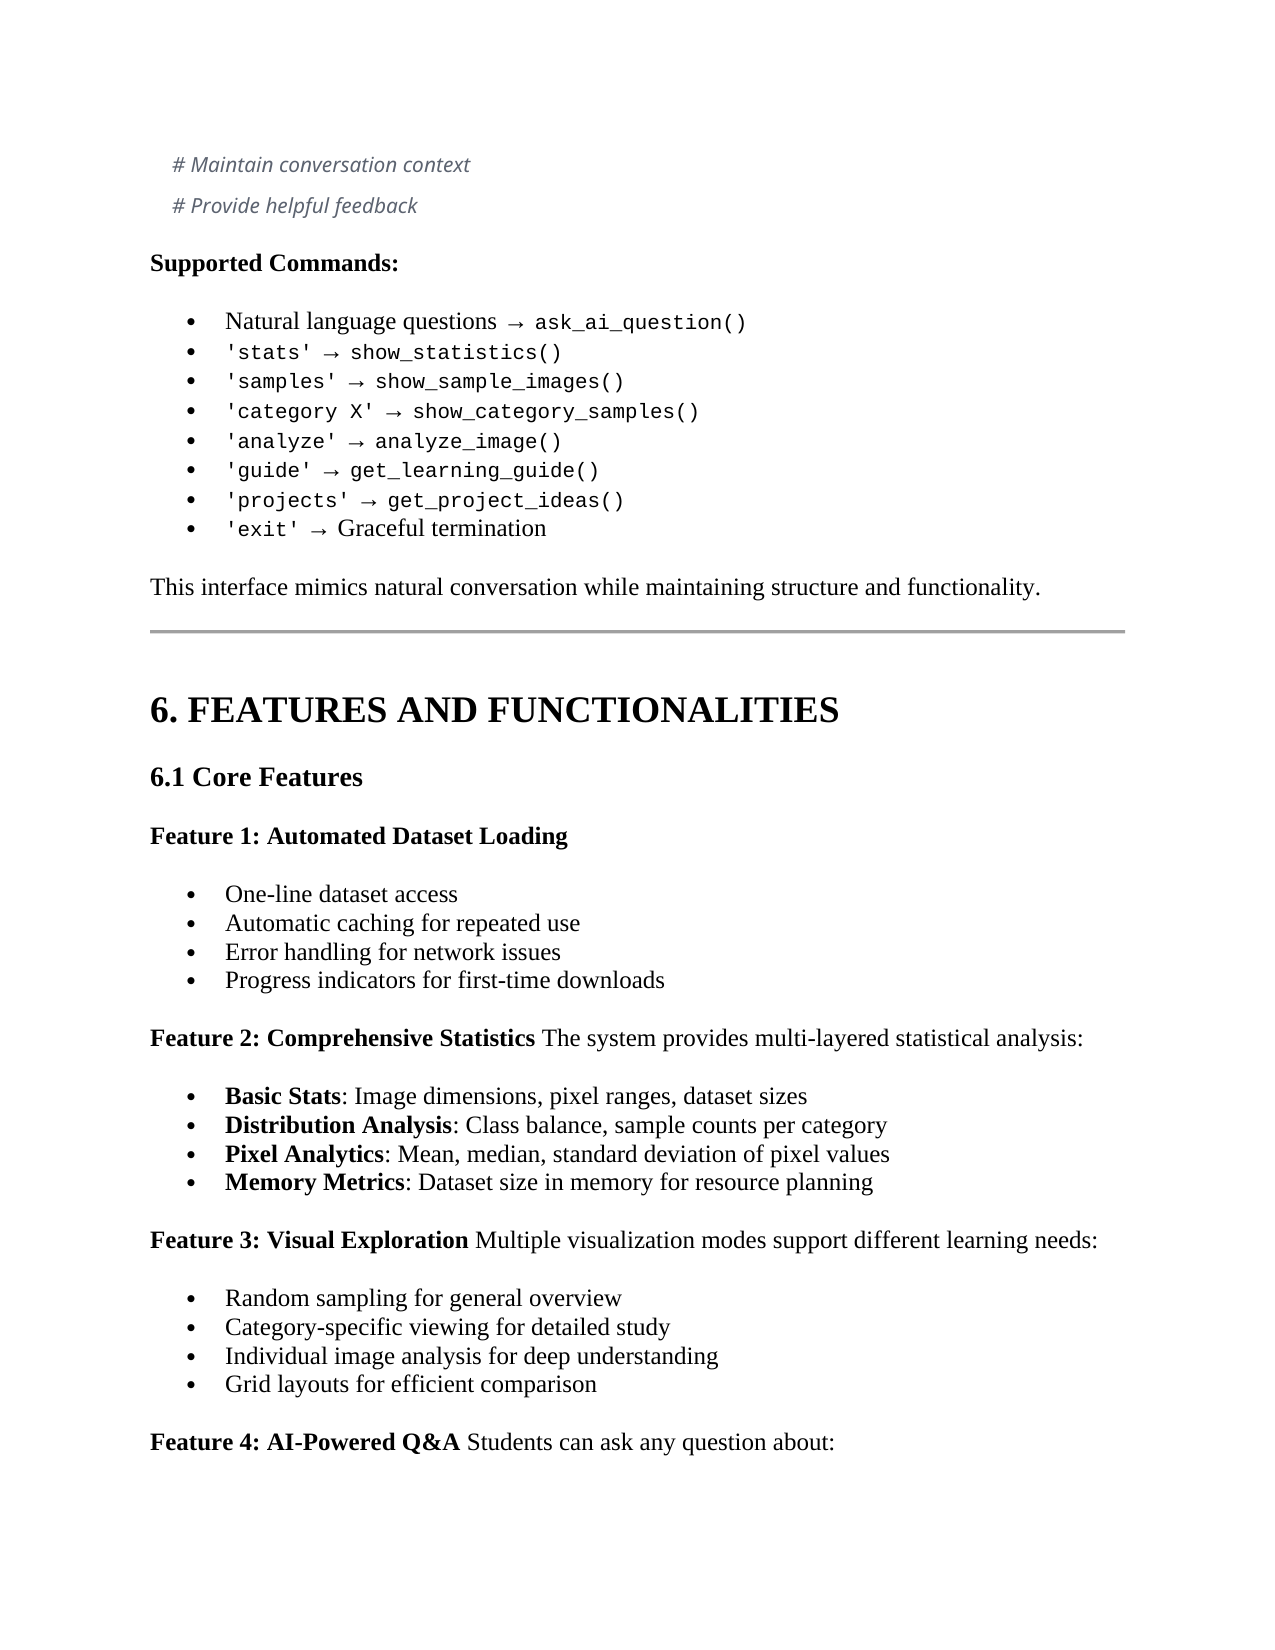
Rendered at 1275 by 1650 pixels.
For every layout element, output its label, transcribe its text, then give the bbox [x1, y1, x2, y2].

list Pixel Analytics: Mean, median, standard deviation of pixel values [187, 1139, 1125, 1167]
list Individual image analysis for deep understanding [187, 1341, 1125, 1369]
list Distribution Analysis: Class balance, sample counts per category [187, 1110, 1125, 1139]
list Natural language questions → ask_ai_question() [187, 306, 1125, 336]
list 'samples' → show_sample_images() [187, 366, 1125, 395]
list 'category X' → show_category_samples() [187, 395, 1125, 425]
list One-line dataset access [187, 879, 1125, 908]
list Automatic caching for repeated use [187, 908, 1125, 937]
text Supported Commands: [150, 248, 1125, 277]
list Error handling for network issues [187, 937, 1125, 965]
text # Provide helpful feedback [150, 191, 1125, 219]
text This interface mimics natural conversation while maintaining structure and functionality. [150, 572, 1125, 601]
list Category-specific viewing for detailed study [187, 1312, 1125, 1341]
list Progress indicators for first-time downloads [187, 965, 1125, 994]
list Memory Metrics: Dataset size in memory for resource planning [187, 1167, 1125, 1196]
list 'analyze' → analyze_image() [187, 425, 1125, 454]
text Feature 4: AI-Powered Q&A Students can ask any question about: [150, 1427, 1125, 1456]
text Feature 3: Visual Exploration Multiple visualization modes support different learning needs: [150, 1225, 1125, 1254]
list 'stats' → show_statistics() [187, 336, 1125, 366]
text 6. FEATURES AND FUNCTIONALITIES [150, 687, 1125, 731]
list 'guide' → get_learning_guide() [187, 454, 1125, 484]
text Feature 1: Automated Dataset Loading [150, 821, 1125, 850]
list 'projects' → get_project_ideas() [187, 484, 1125, 513]
text 6.1 Core Features [150, 760, 1125, 792]
list Grid layouts for efficient comparison [187, 1369, 1125, 1398]
list 'exit' → Graceful termination [187, 513, 1125, 543]
text # Maintain conversation context [150, 150, 1125, 178]
list Random sampling for general overview [187, 1283, 1125, 1312]
list Basic Stats: Image dimensions, pixel ranges, dataset sizes [187, 1081, 1125, 1110]
text Feature 2: Comprehensive Statistics The system provides multi-layered statistical analysis: [150, 1023, 1125, 1052]
